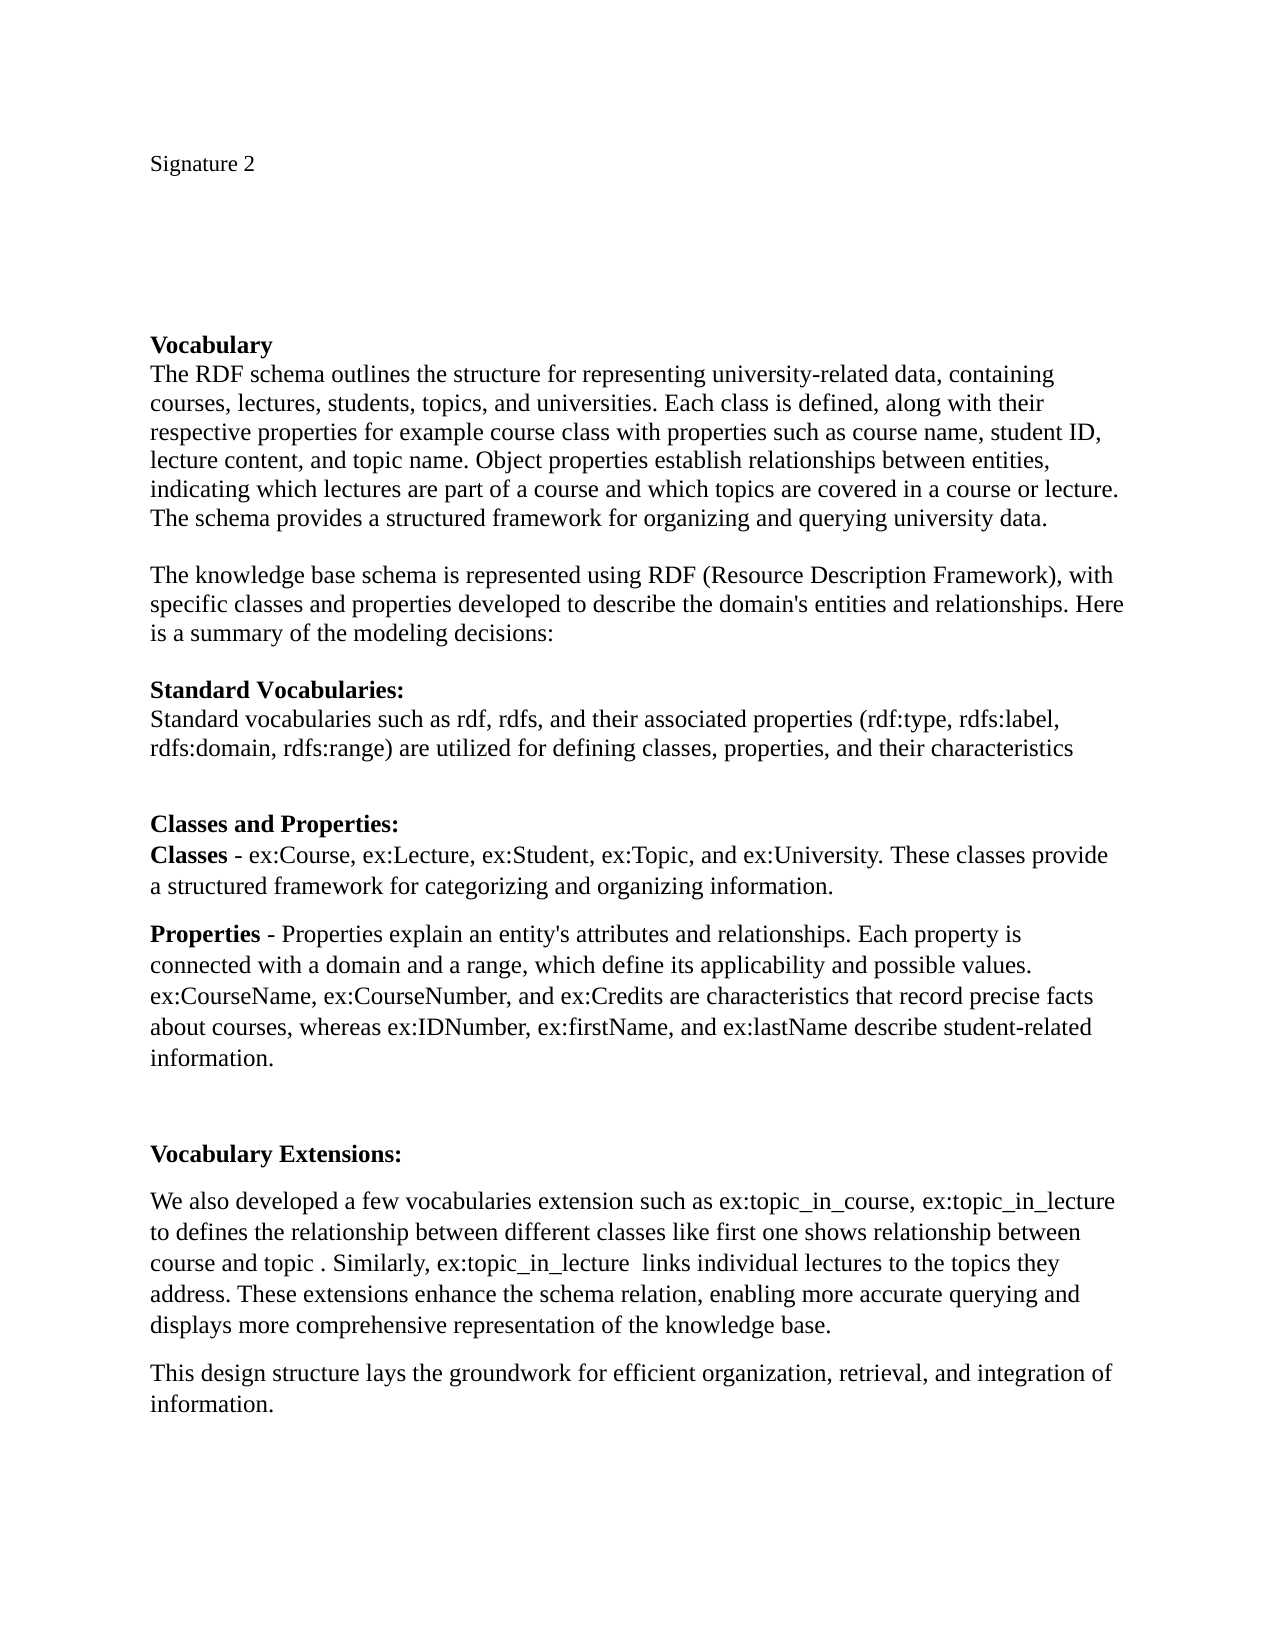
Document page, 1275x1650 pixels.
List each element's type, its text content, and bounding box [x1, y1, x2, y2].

text Standard vocabularies such as rdf, rdfs, and their associated properties (rdf:type, rdfs:label, rdfs:domain, rdfs:range) are utilized for defining classes, properties, and their characteristics [150, 704, 1125, 762]
text Properties - Properties explain an entity's attributes and relationships. Each property is connected with a domain and a range, which define its applicability and possible values. ex:CourseName, ex:CourseNumber, and ex:Credits are characteristics that record precise facts about courses, whereas ex:IDNumber, ex:firstName, and ex:lastName describe student-related information. [150, 919, 1125, 1072]
text Vocabulary Extensions: [150, 1139, 1125, 1167]
text Signature 2 [150, 150, 1125, 176]
text Standard Vocabularies: [150, 675, 1125, 704]
text Vocabulary [150, 330, 1125, 359]
text This design structure lays the groundwork for efficient organization, retrieval, and integration of information. [150, 1358, 1125, 1418]
text Classes and Properties: Classes - ex:Course, ex:Lecture, ex:Student, ex:Topic, and ex:University. These classes provide a structured framework for categorizing and organizing information. [150, 809, 1125, 900]
text We also developed a few vocabularies extension such as ex:topic_in_course, ex:topic_in_lecture to defines the relationship between different classes like first one shows relationship between course and topic . Similarly, ex:topic_in_lecture links individual lectures to the topics they address. These extensions enhance the schema relation, enabling more accurate querying and displays more comprehensive representation of the knowledge base. [150, 1186, 1125, 1339]
text The knowledge base schema is represented using RDF (Resource Description Framework), with specific classes and properties developed to describe the domain's entities and relationships. Here is a summary of the modeling decisions: [150, 560, 1125, 647]
text The RDF schema outlines the structure for representing university-related data, containing courses, lectures, students, topics, and universities. Each class is defined, along with their respective properties for example course class with properties such as course name, student ID, lecture content, and topic name. Object properties establish relationships between entities, indicating which lectures are part of a course and which topics are covered in a course or lecture. The schema provides a structured framework for organizing and querying university data. [150, 359, 1125, 532]
